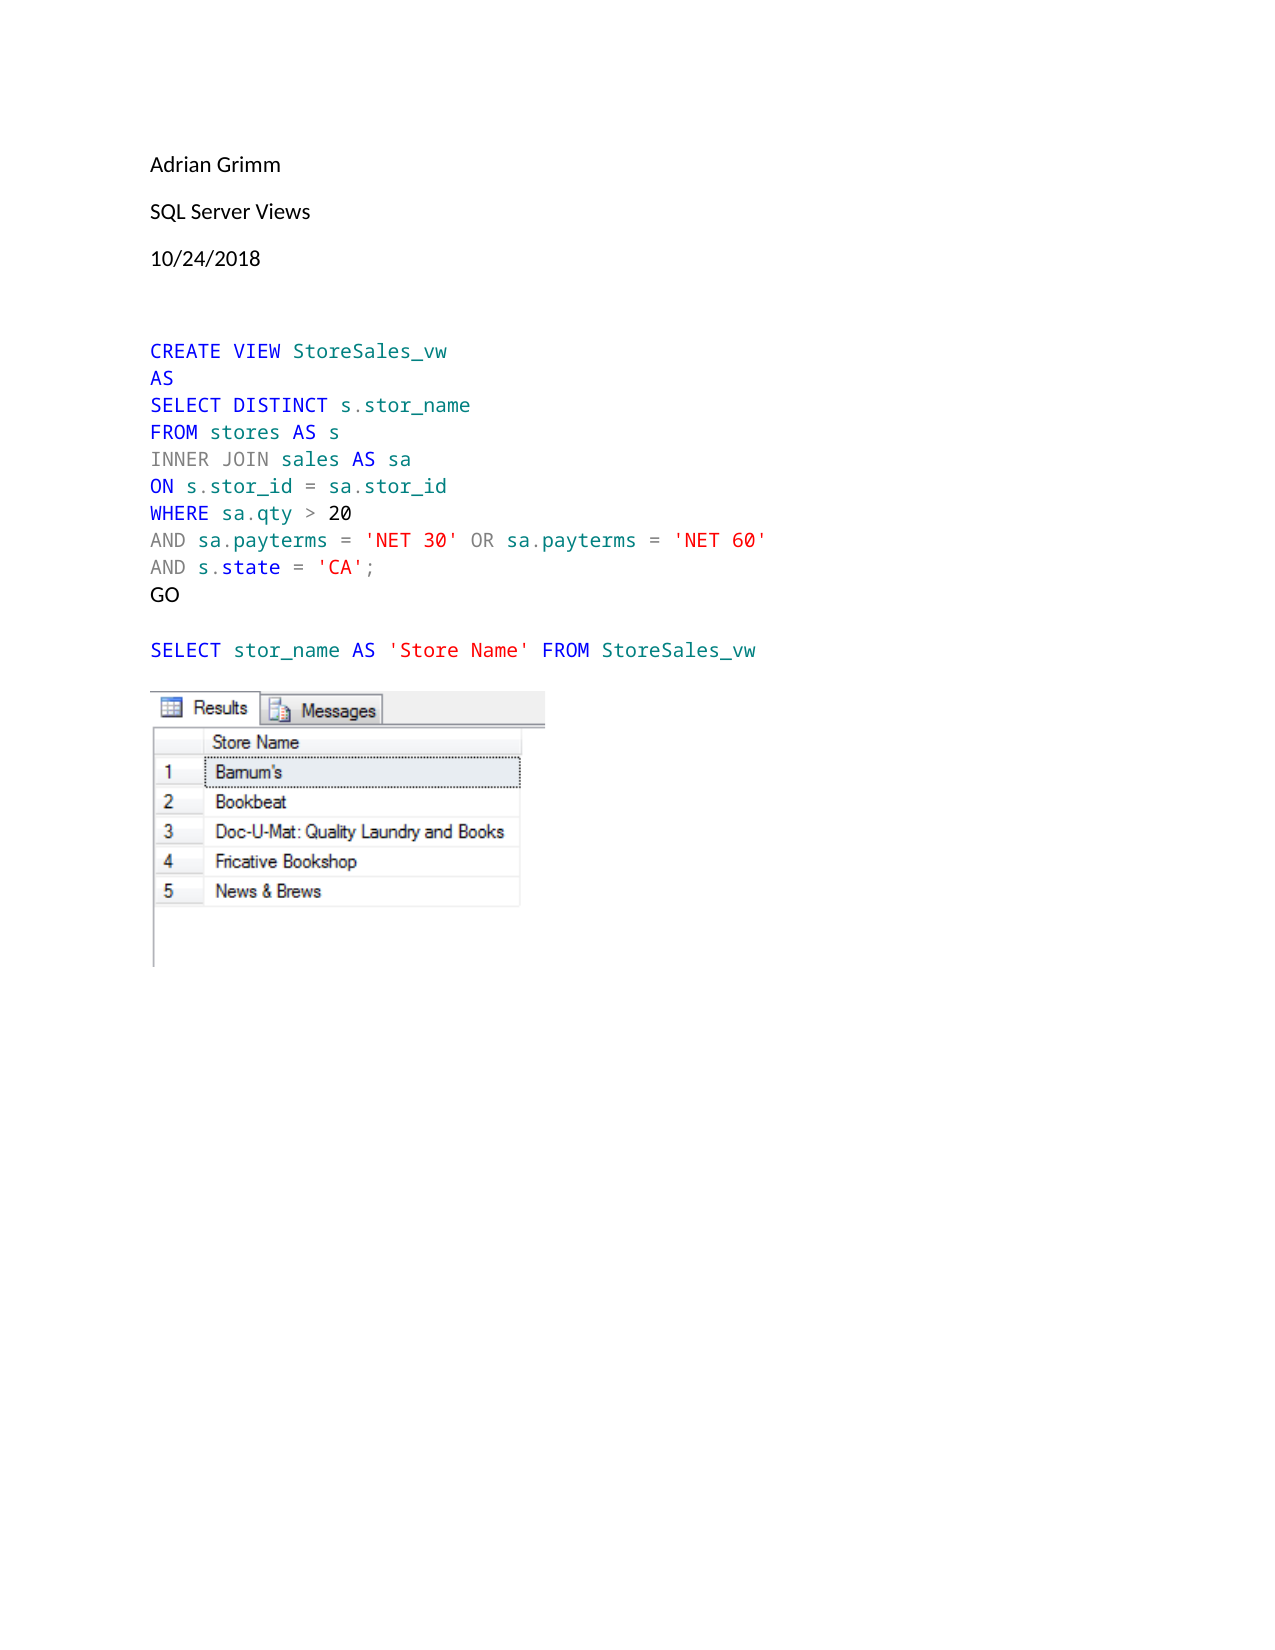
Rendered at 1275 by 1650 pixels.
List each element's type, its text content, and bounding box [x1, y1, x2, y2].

text INNER JOIN sales AS sa [150, 445, 1125, 472]
text CREATE VIEW StoreSales_vw [150, 337, 1125, 364]
text Adrian Grimm [150, 150, 1125, 178]
text AS [150, 364, 1125, 391]
text SELECT stor_name AS 'Store Name' FROM StoreSales_vw [150, 636, 1125, 663]
text WHERE sa.qty > 20 [150, 499, 1125, 526]
text ON s.stor_id = sa.stor_id [150, 472, 1125, 499]
picture [150, 691, 546, 967]
text GO [150, 580, 1125, 608]
text SELECT DISTINCT s.stor_name [150, 391, 1125, 418]
text AND sa.payterms = 'NET 30' OR sa.payterms = 'NET 60' [150, 526, 1125, 553]
text SQL Server Views [150, 197, 1125, 225]
text 10/24/2018 [150, 244, 1125, 272]
text AND s.state = 'CA'; [150, 553, 1125, 580]
text FROM stores AS s [150, 418, 1125, 445]
